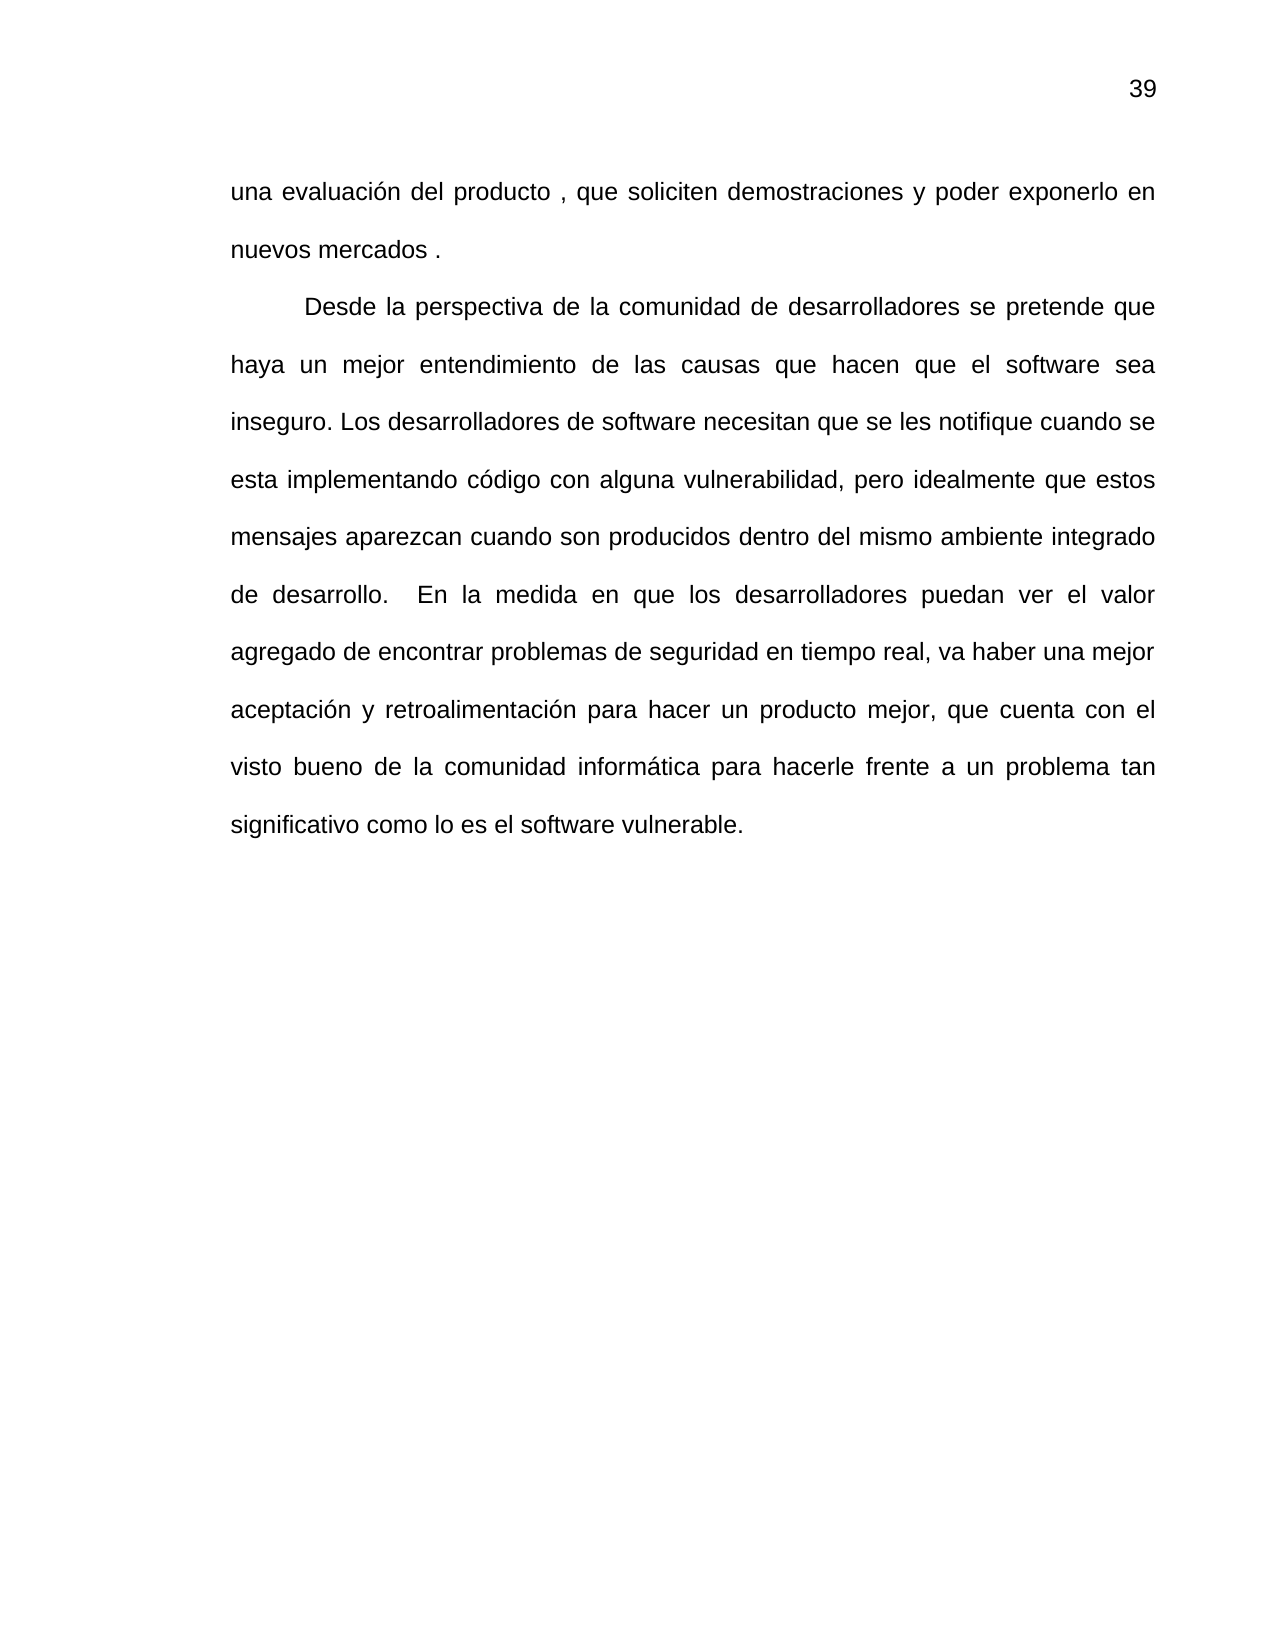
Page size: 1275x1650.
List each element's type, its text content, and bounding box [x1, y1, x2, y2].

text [230, 177, 1157, 263]
text Desde la perspectiva de la comunidad de desarrolladores se pretende que haya un mejor entendimiento de las causas que hacen que el software sea inseguro. Los desarrolladores de software necesitan que se les notifique cuando se esta implementando código con alguna vulnerabilidad, pero idealmente que estos mensajes aparezcan cuando son producidos dentro del mismo ambiente integrado de desarrollo. En la medida en que los desarrolladores puedan ver el valor agregado de encontrar problemas de seguridad en tiempo real, va haber una mejor aceptación y retroalimentación para hacer un producto mejor, que cuenta con el visto bueno de la comunidad informática para hacerle frente a un problema tan significativo como lo es el software vulnerable. [230, 292, 1157, 838]
